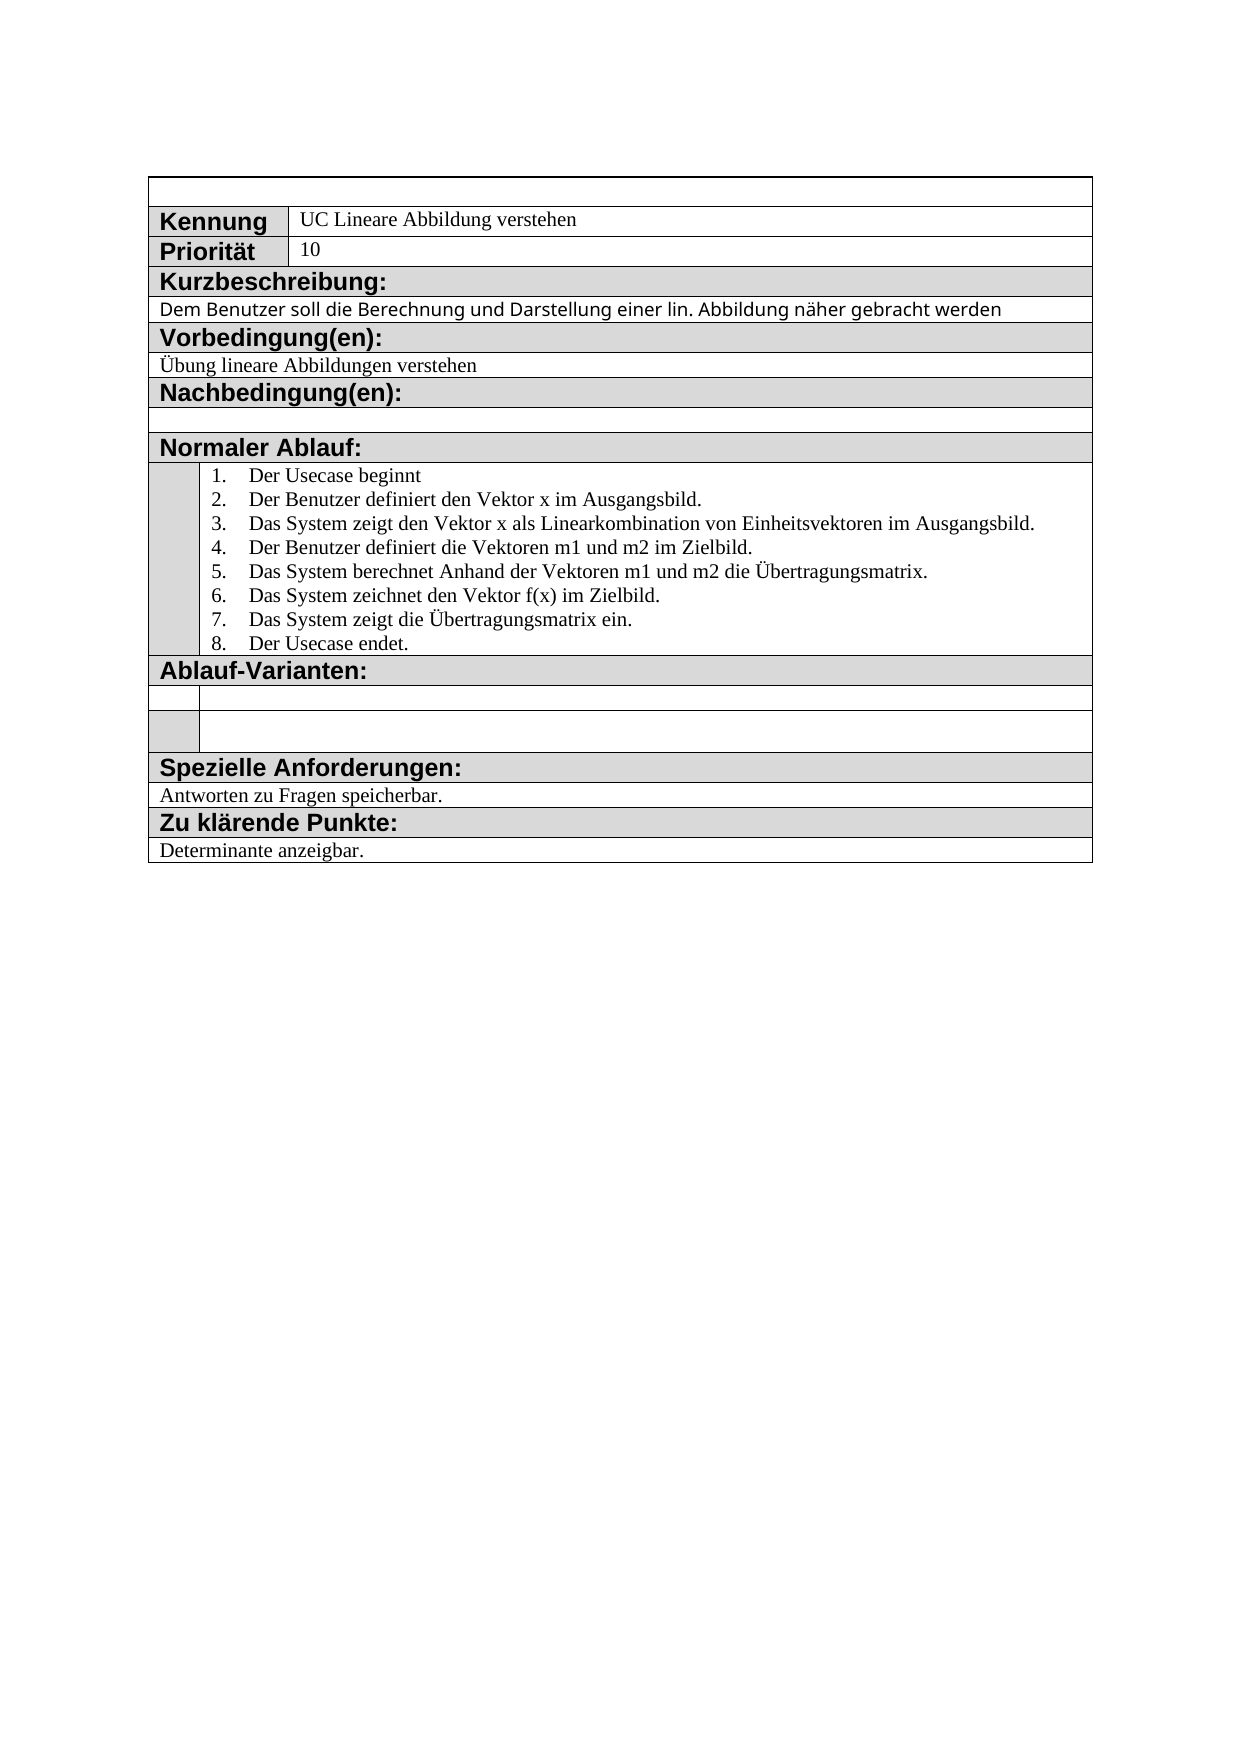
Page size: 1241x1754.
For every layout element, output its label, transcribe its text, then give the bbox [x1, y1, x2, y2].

table_cell [149, 686, 199, 710]
table_cell Zu klärende Punkte: [149, 808, 1092, 837]
table_cell Kennung [149, 207, 288, 236]
table_cell [149, 463, 199, 655]
table_cell Normaler Ablauf: [149, 433, 1092, 462]
table_header [149, 178, 1092, 206]
table_cell Determinante anzeigbar. [149, 838, 1092, 862]
table_cell Ablauf-Varianten: [149, 656, 1092, 685]
table_cell Übung lineare Abbildungen verstehen [149, 353, 1092, 377]
table_cell [200, 686, 1092, 710]
table_cell [149, 711, 199, 752]
table_cell Priorität [149, 237, 288, 266]
table_cell [200, 711, 1092, 752]
table_cell Der Usecase beginnt Der Benutzer definiert den Vektor x im Ausgangsbild. Das System zeigt den Vektor x als Linearkombination von Einheitsvektoren im Ausgangsbild. Der Benutzer definiert die Vektoren m1 und m2 im Zielbild. Das System berechnet Anhand der Vektoren m1 und m2 die Übertragungsmatrix. Das System zeichnet den Vektor f(x) im Zielbild. Das System zeigt die Übertragungsmatrix ein. Der Usecase endet. [200, 463, 1092, 655]
table_cell [149, 408, 1092, 432]
table_cell Spezielle Anforderungen: [149, 753, 1092, 782]
table_cell Antworten zu Fragen speicherbar. [149, 783, 1092, 807]
table_cell Dem Benutzer soll die Berechnung und Darstellung einer lin. Abbildung näher gebracht werden [149, 297, 1092, 322]
table_cell Nachbedingung(en): [149, 378, 1092, 407]
table_cell Kurzbeschreibung: [149, 267, 1092, 296]
table_cell 10 [289, 237, 1092, 266]
table_cell Vorbedingung(en): [149, 323, 1092, 352]
table_cell UC Lineare Abbildung verstehen [289, 207, 1092, 236]
